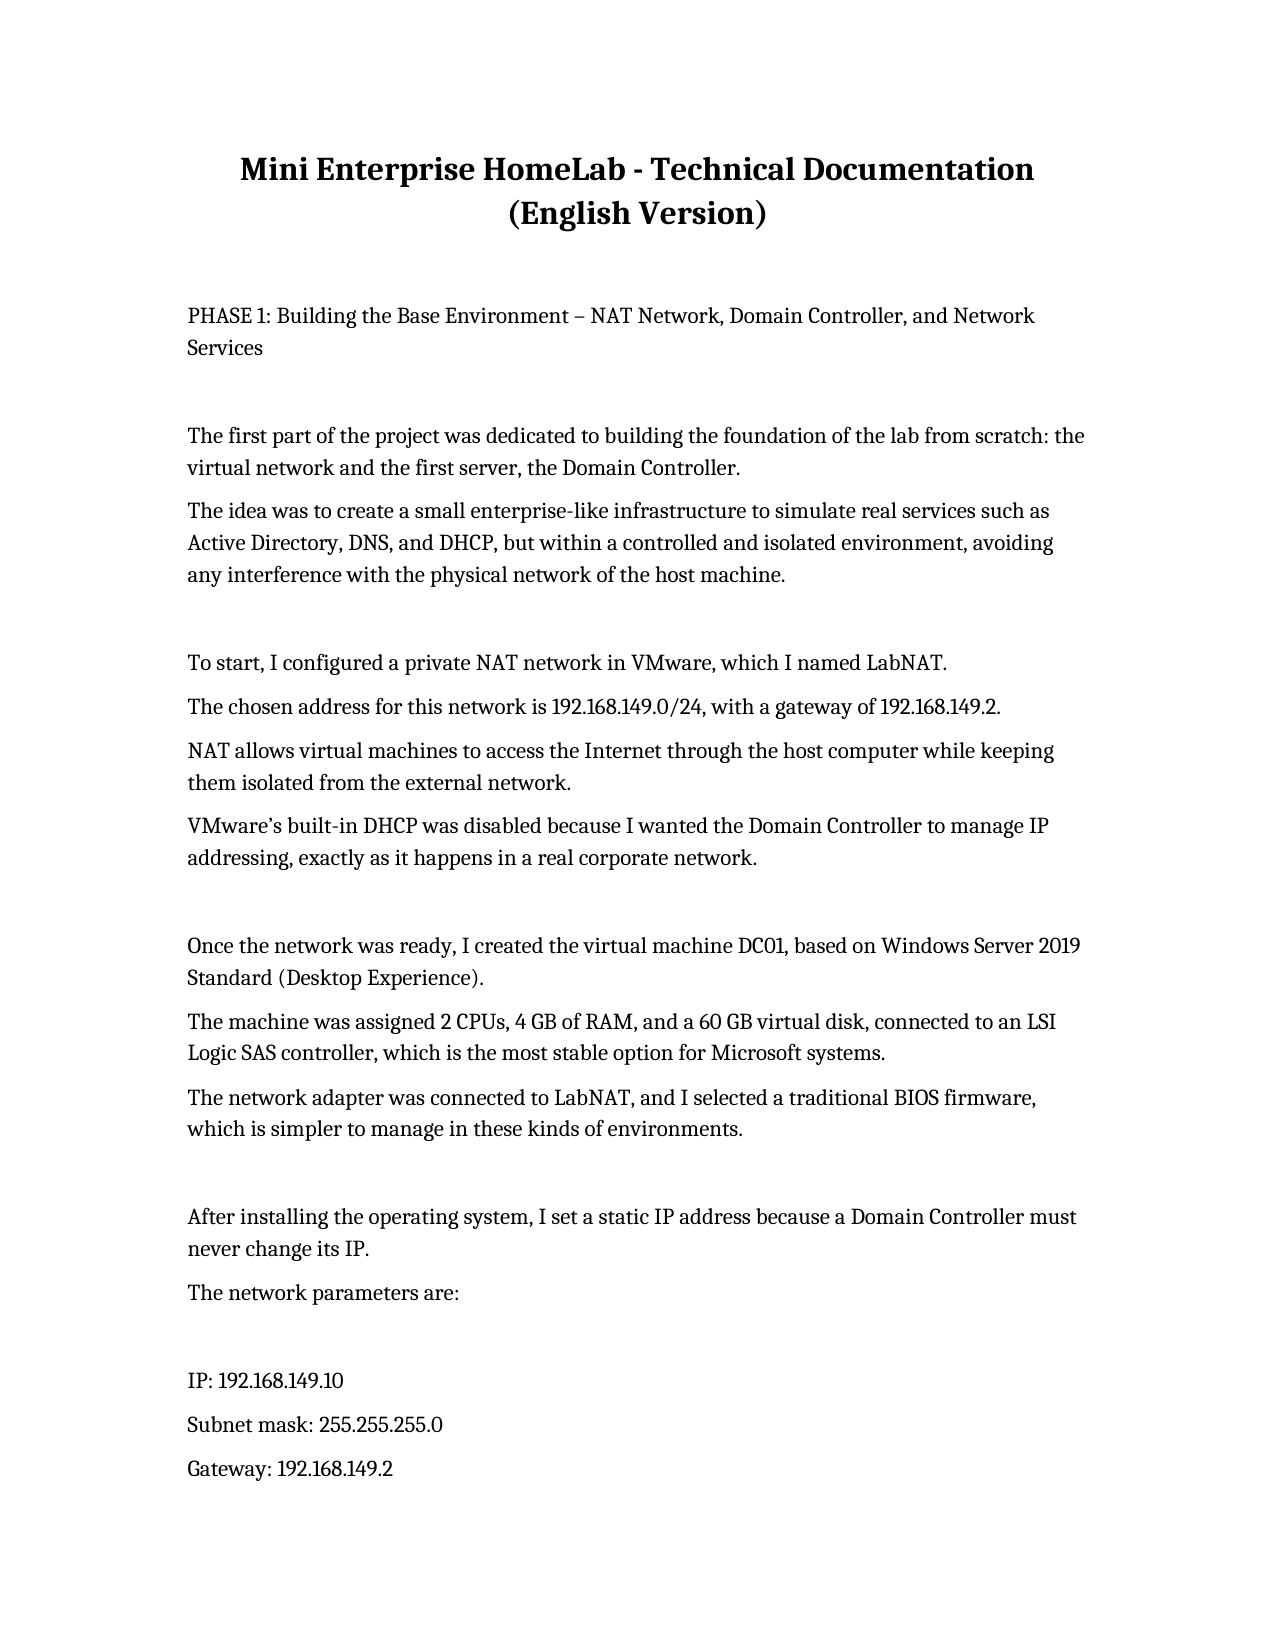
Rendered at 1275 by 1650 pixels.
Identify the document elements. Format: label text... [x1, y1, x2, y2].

text Subnet mask: 255.255.255.0 [187, 1412, 1087, 1438]
text The network adapter was connected to LabNAT, and I selected a traditional BIOS firmware, which is simpler to manage in these kinds of environments. [187, 1084, 1087, 1142]
text The first part of the project was dedicated to building the foundation of the lab from scratch: the virtual network and the first server, the Domain Controller. [187, 423, 1087, 481]
text The network parameters are: [187, 1279, 1087, 1306]
text To start, I configured a private NAT network in VMware, which I named LabNAT. [187, 649, 1087, 676]
text The machine was assigned 2 CPUs, 4 GB of RAM, and a 60 GB virtual disk, connected to an LSI Logic SAS controller, which is the most stable option for Microsoft systems. [187, 1009, 1087, 1067]
text Mini Enterprise HomeLab - Technical Documentation (English Version) [187, 150, 1087, 232]
text The idea was to create a small enterprise-like infrastructure to simulate real services such as Active Directory, DNS, and DHCP, but within a controlled and isolated environment, avoiding any interference with the physical network of the host machine. [187, 498, 1087, 588]
text The chosen address for this network is 192.168.149.0/24, with a gateway of 192.168.149.2. [187, 694, 1087, 720]
text IP: 192.168.149.10 [187, 1368, 1087, 1394]
text Gateway: 192.168.149.2 [187, 1456, 1087, 1482]
text NAT allows virtual machines to access the Internet through the host computer while keeping them isolated from the external network. [187, 738, 1087, 796]
text Once the network was ready, I created the virtual machine DC01, based on Windows Server 2019 Standard (Desktop Experience). [187, 933, 1087, 991]
text After installing the operating system, I set a static IP address because a Domain Controller must never change its IP. [187, 1204, 1087, 1262]
text VMware’s built-in DHCP was disabled because I wanted the Domain Controller to manage IP addressing, exactly as it happens in a real corporate network. [187, 813, 1087, 871]
text PHASE 1: Building the Base Environment – NAT Network, Domain Controller, and Network Services [187, 303, 1087, 361]
